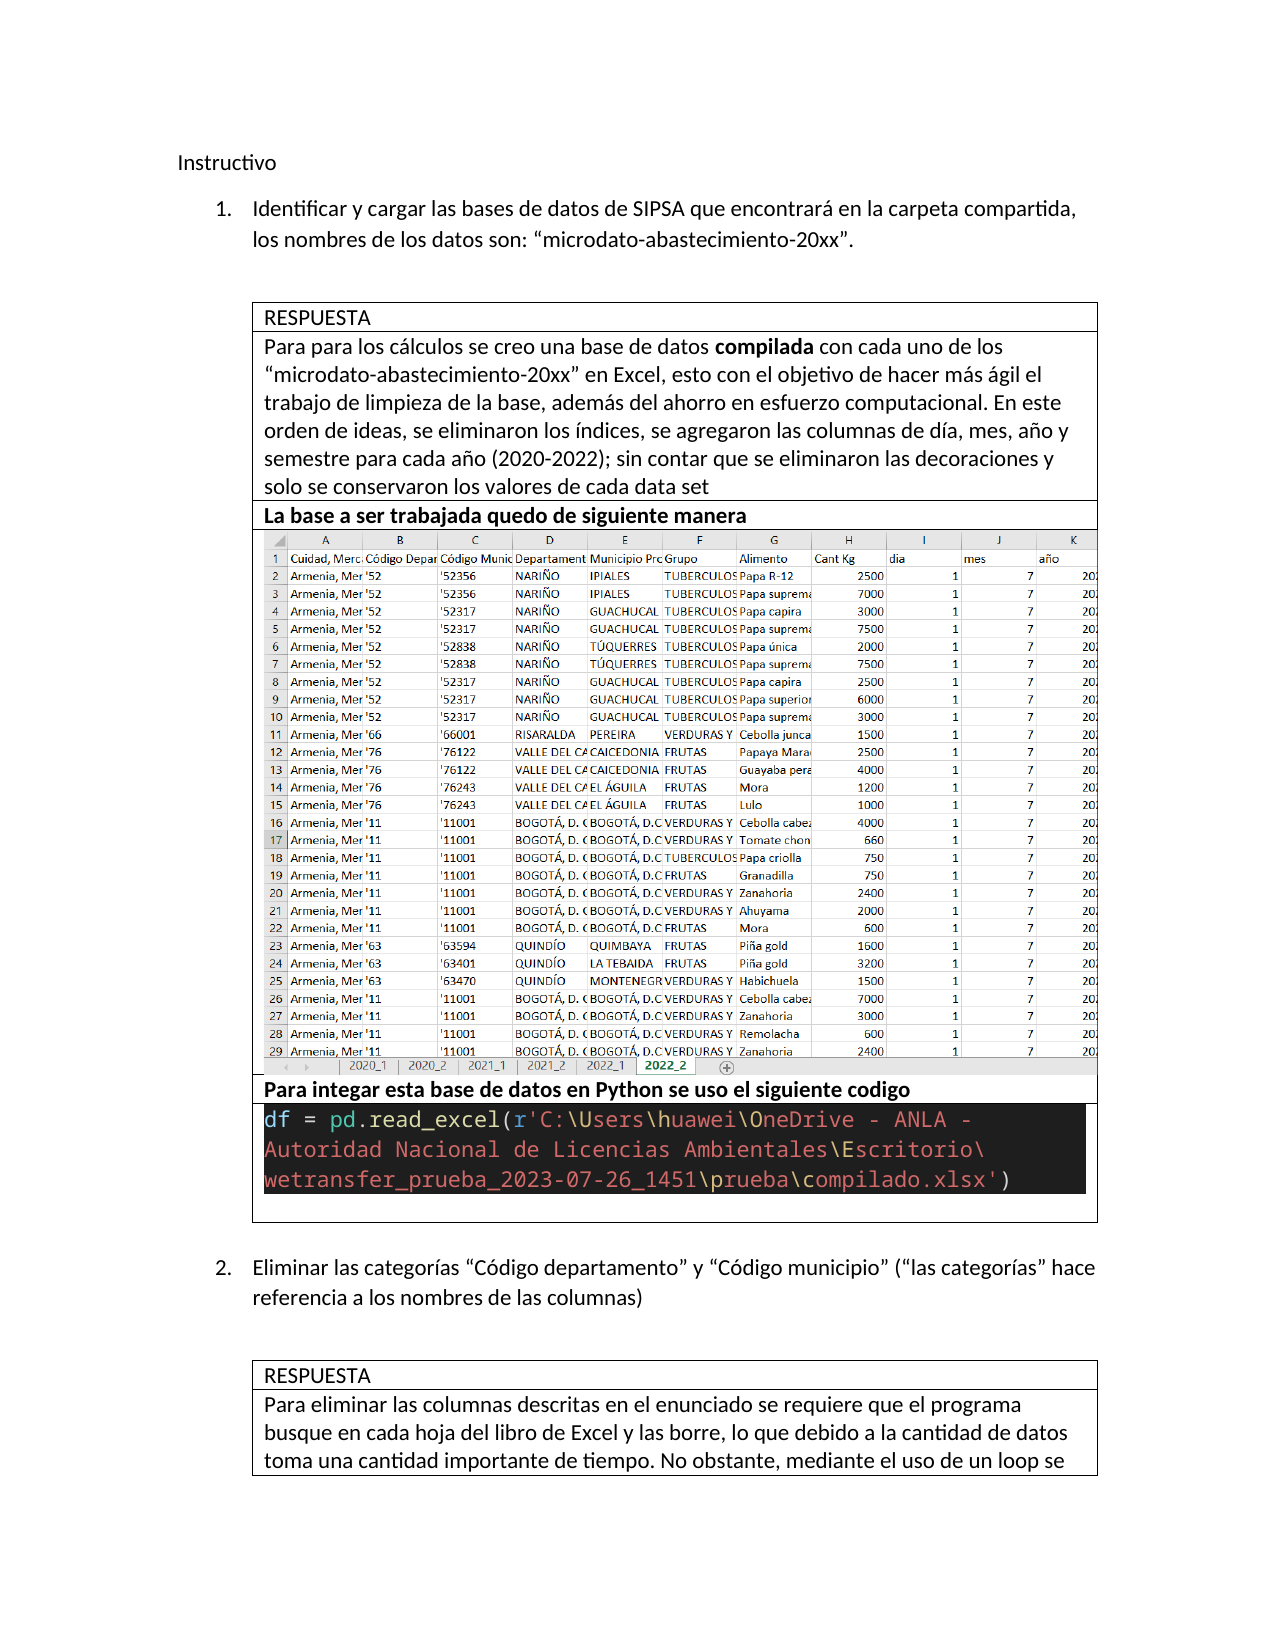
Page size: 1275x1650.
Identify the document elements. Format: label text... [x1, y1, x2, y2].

table_header RESPUESTA [253, 303, 1097, 331]
table_cell Para integar esta base de datos en Python se uso el siguiente codigo [253, 1075, 1097, 1103]
picture [263, 530, 1098, 1075]
list Eliminar las categorías “Código departamento” y “Código municipio” (“las categorías” hace referencia a los nombres de las columnas) [215, 1253, 1098, 1311]
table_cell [253, 1390, 1097, 1474]
table_header RESPUESTA [253, 1361, 1097, 1389]
table_cell Para para los cálculos se creo una base de datos compilada con cada uno de los “microdato-abastecimiento-20xx” en Excel, esto con el objetivo de hacer más ágil el trabajo de limpieza de la base, además del ahorro en esfuerzo computacional. En este orden de ideas, se eliminaron los índices, se agregaron las columnas de día, mes, año y semestre para cada año (2020-2022); sin contar que se eliminaron las decoraciones y solo se conservaron los valores de cada data set [253, 332, 1097, 500]
table_cell df = pd.read_excel(r'C:\Users\huawei\OneDrive - ANLA - Autoridad Nacional de Licencias Ambientales\Escritorio\wetransfer_prueba_2023-07-26_1451\prueba\compilado.xlsx') [253, 1104, 1097, 1222]
text Instructivo [177, 148, 1098, 176]
table_cell [253, 530, 263, 1074]
list Identificar y cargar las bases de datos de SIPSA que encontrará en la carpeta compartida, los nombres de los datos son: “microdato-abastecimiento-20xx”. [215, 194, 1098, 253]
table_cell La base a ser trabajada quedo de siguiente manera [253, 501, 1097, 529]
